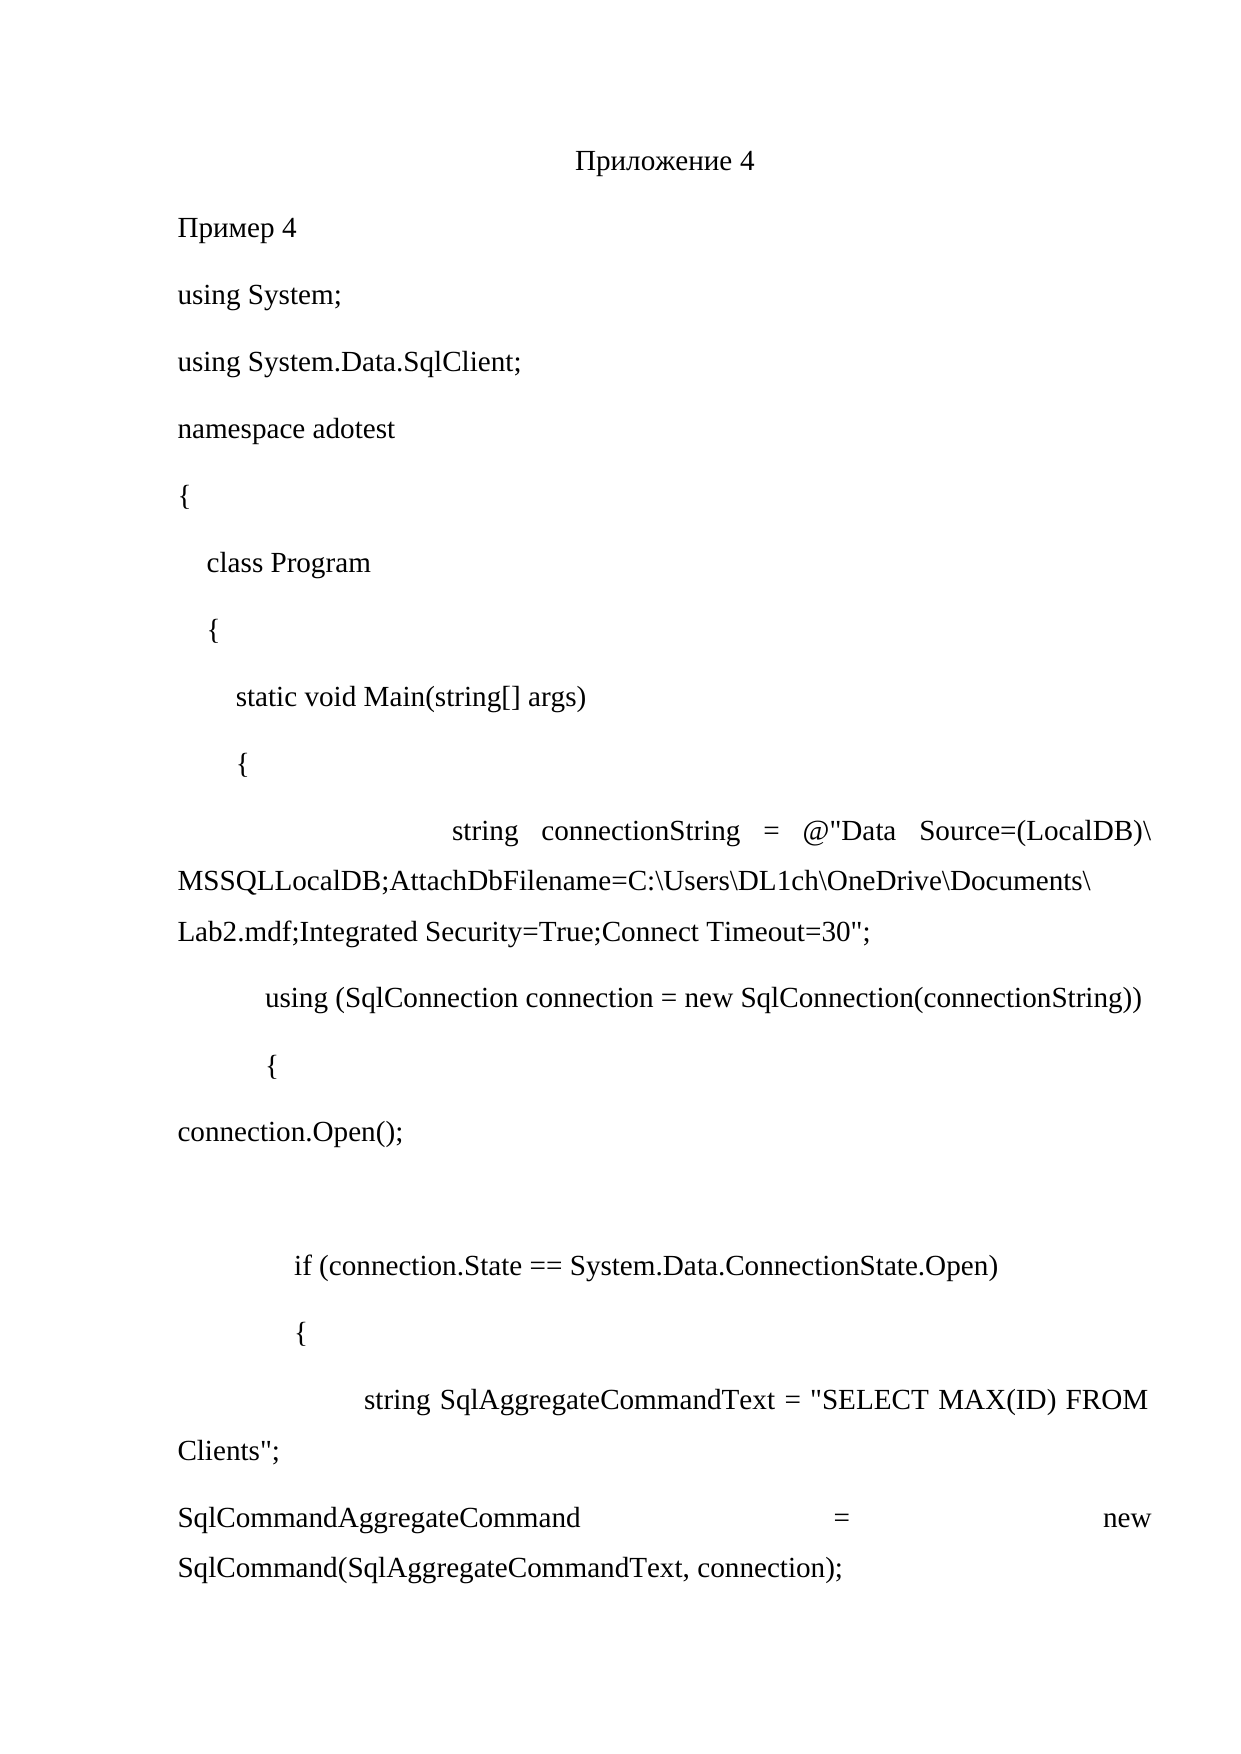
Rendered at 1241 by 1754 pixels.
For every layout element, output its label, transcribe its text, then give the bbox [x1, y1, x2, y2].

text string connectionString = @"Data Source=(LocalDB)\MSSQLLocalDB;AttachDbFilename=C:\Users\DL1ch\OneDrive\Documents\Lab2.mdf;Integrated Security=True;Connect Timeout=30"; [177, 813, 1152, 947]
text namespace adotest [177, 411, 1152, 445]
text string SqlAggregateCommandText = "SELECT MAX(ID) FROM Clients"; [177, 1382, 1152, 1466]
text Пример 4 [177, 210, 1152, 244]
text connection.Open(); [177, 1114, 1152, 1148]
text { [177, 478, 1152, 512]
text if (connection.State == System.Data.ConnectionState.Open) [177, 1248, 1152, 1282]
text { [177, 1316, 1152, 1349]
text class Program [177, 545, 1152, 579]
text using System; [177, 277, 1152, 311]
text using System.Data.SqlClient; [177, 344, 1152, 378]
text { [177, 746, 1152, 779]
text { [177, 612, 1152, 646]
text static void Main(string[] args) [177, 679, 1152, 713]
subtitle Приложение 4 [177, 143, 1152, 177]
text using (SqlConnection connection = new SqlConnection(connectionString)) [177, 981, 1152, 1014]
text { [177, 1048, 1152, 1081]
text SqlCommandAggregateCommand = new SqlCommand(SqlAggregateCommandText, connection); [177, 1500, 1152, 1584]
